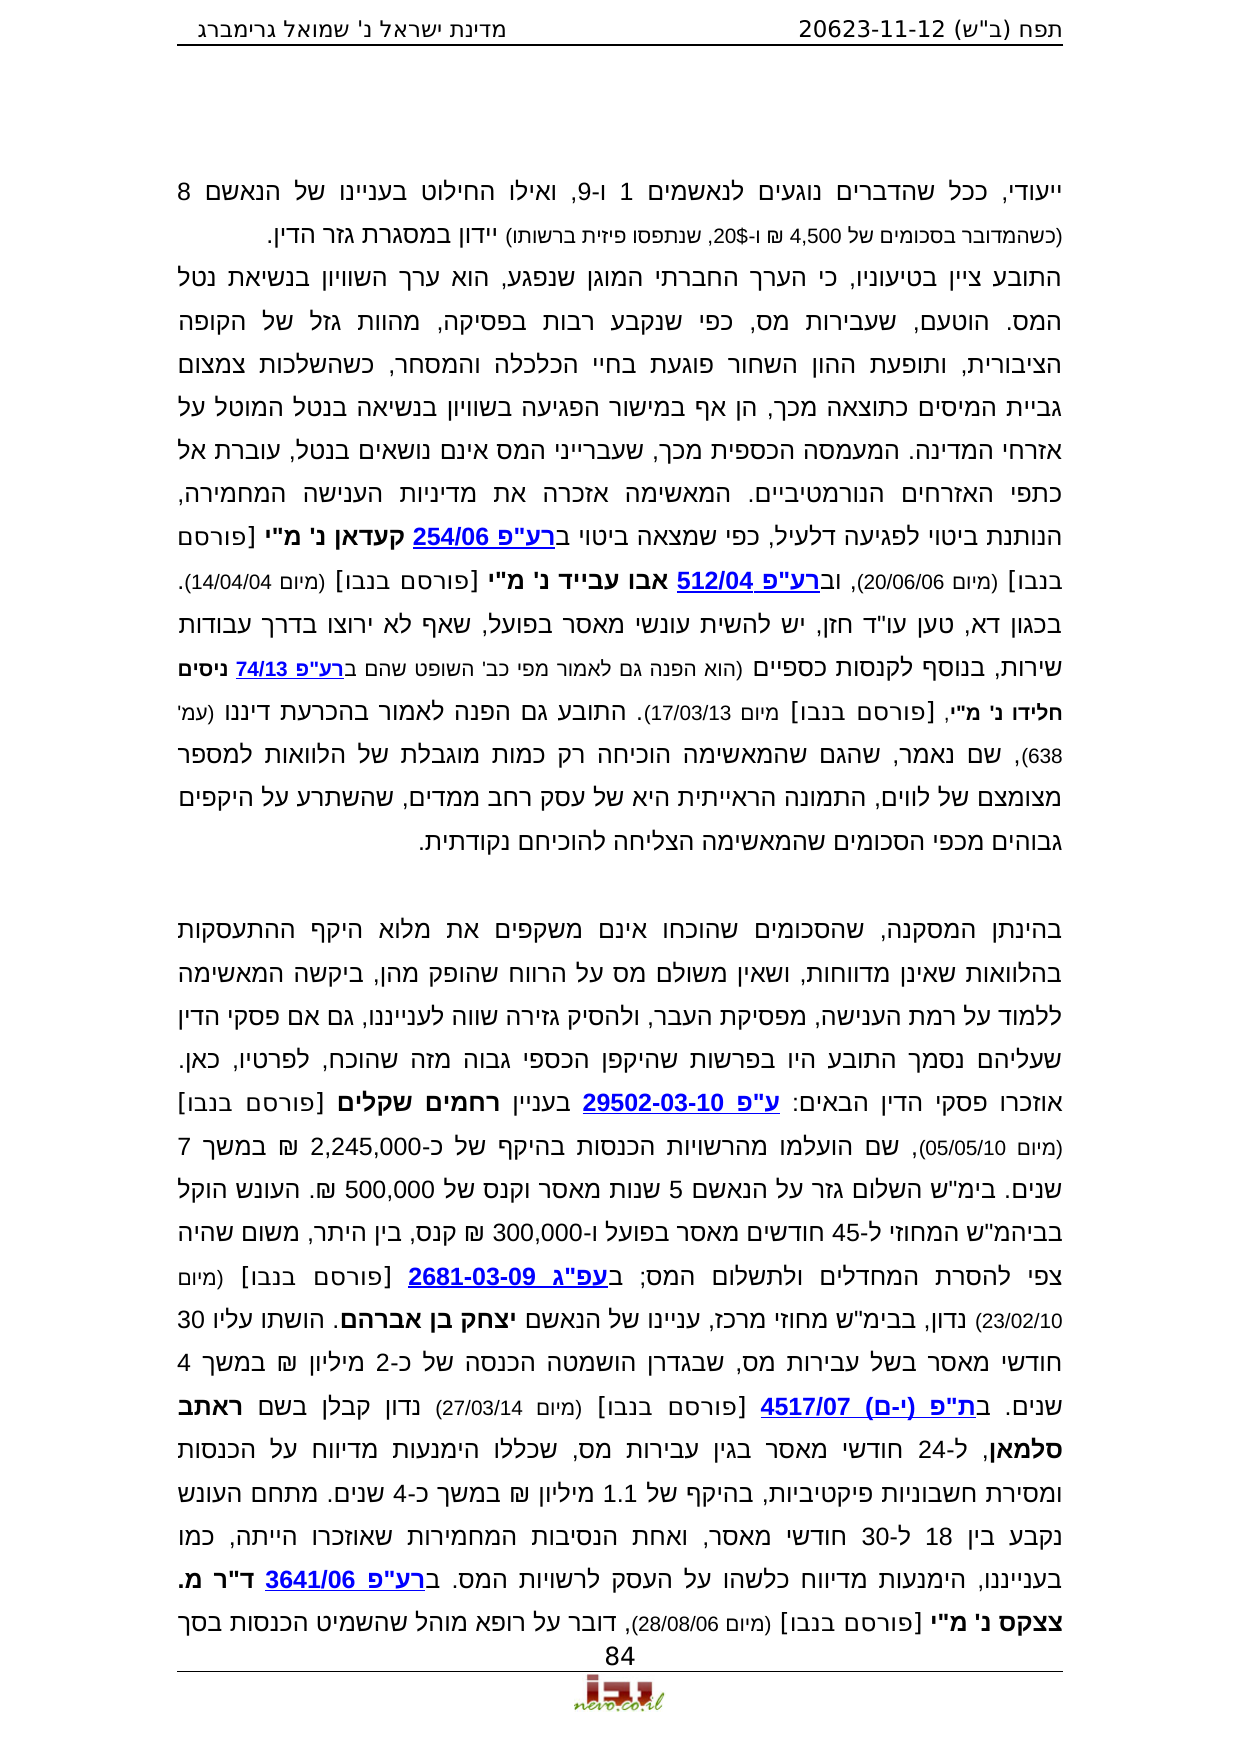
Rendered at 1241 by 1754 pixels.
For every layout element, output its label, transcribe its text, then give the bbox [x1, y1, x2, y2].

picture [574, 1674, 666, 1712]
text התובע ציין בטיעוניו, כי הערך החברתי המוגן שנפגע, הוא ערך השוויון בנשיאת נטל המס. הוטעם, שעבירות מס, כפי שנקבע רבות בפסיקה, מהוות גזל של הקופה הציבורית, ותופעת ההון השחור פוגעת בחיי הכלכלה והמסחר, כשהשלכות צמצום גביית המיסים כתוצאה מכך, הן אף במישור הפגיעה בשוויון בנשיאה בנטל המוטל על אזרחי המדינה. המעמסה הכספית מכך, שעברייני המס אינם נושאים בנטל, עוברת אל כתפי האזרחים הנורמטיביים. המאשימה אזכרה את מדיניות הענישה המחמירה, הנותנת ביטוי לפגיעה דלעיל, כפי שמצאה ביטוי ברע"פ 254/06 קעדאן נ' מ"י [פורסם בנבו] (מיום 20/06/06), וברע"פ 512/04 אבו עבייד נ' מ"י [פורסם בנבו] (מיום 14/04/04). בכגון דא, טען עו"ד חזן, יש להשית עונשי מאסר בפועל, שאף לא ירוצו בדרך עבודות שירות, בנוסף לקנסות כספיים (הוא הפנה גם לאמור מפי כב' השופט שהם ברע"פ 74/13 ניסים חלידו נ' מ"י, [פורסם בנבו] מיום 17/03/13). התובע גם הפנה לאמור בהכרעת דיננו (עמ' 638), שם נאמר, שהגם שהמאשימה הוכיחה רק כמות מוגבלת של הלוואות למספר מצומצם של לווים, התמונה הראייתית היא של עסק רחב ממדים, שהשתרע על היקפים גבוהים מכפי הסכומים שהמאשימה הצליחה להוכיחם נקודתית. [177, 263, 1063, 855]
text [177, 177, 1063, 249]
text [177, 915, 1063, 1637]
